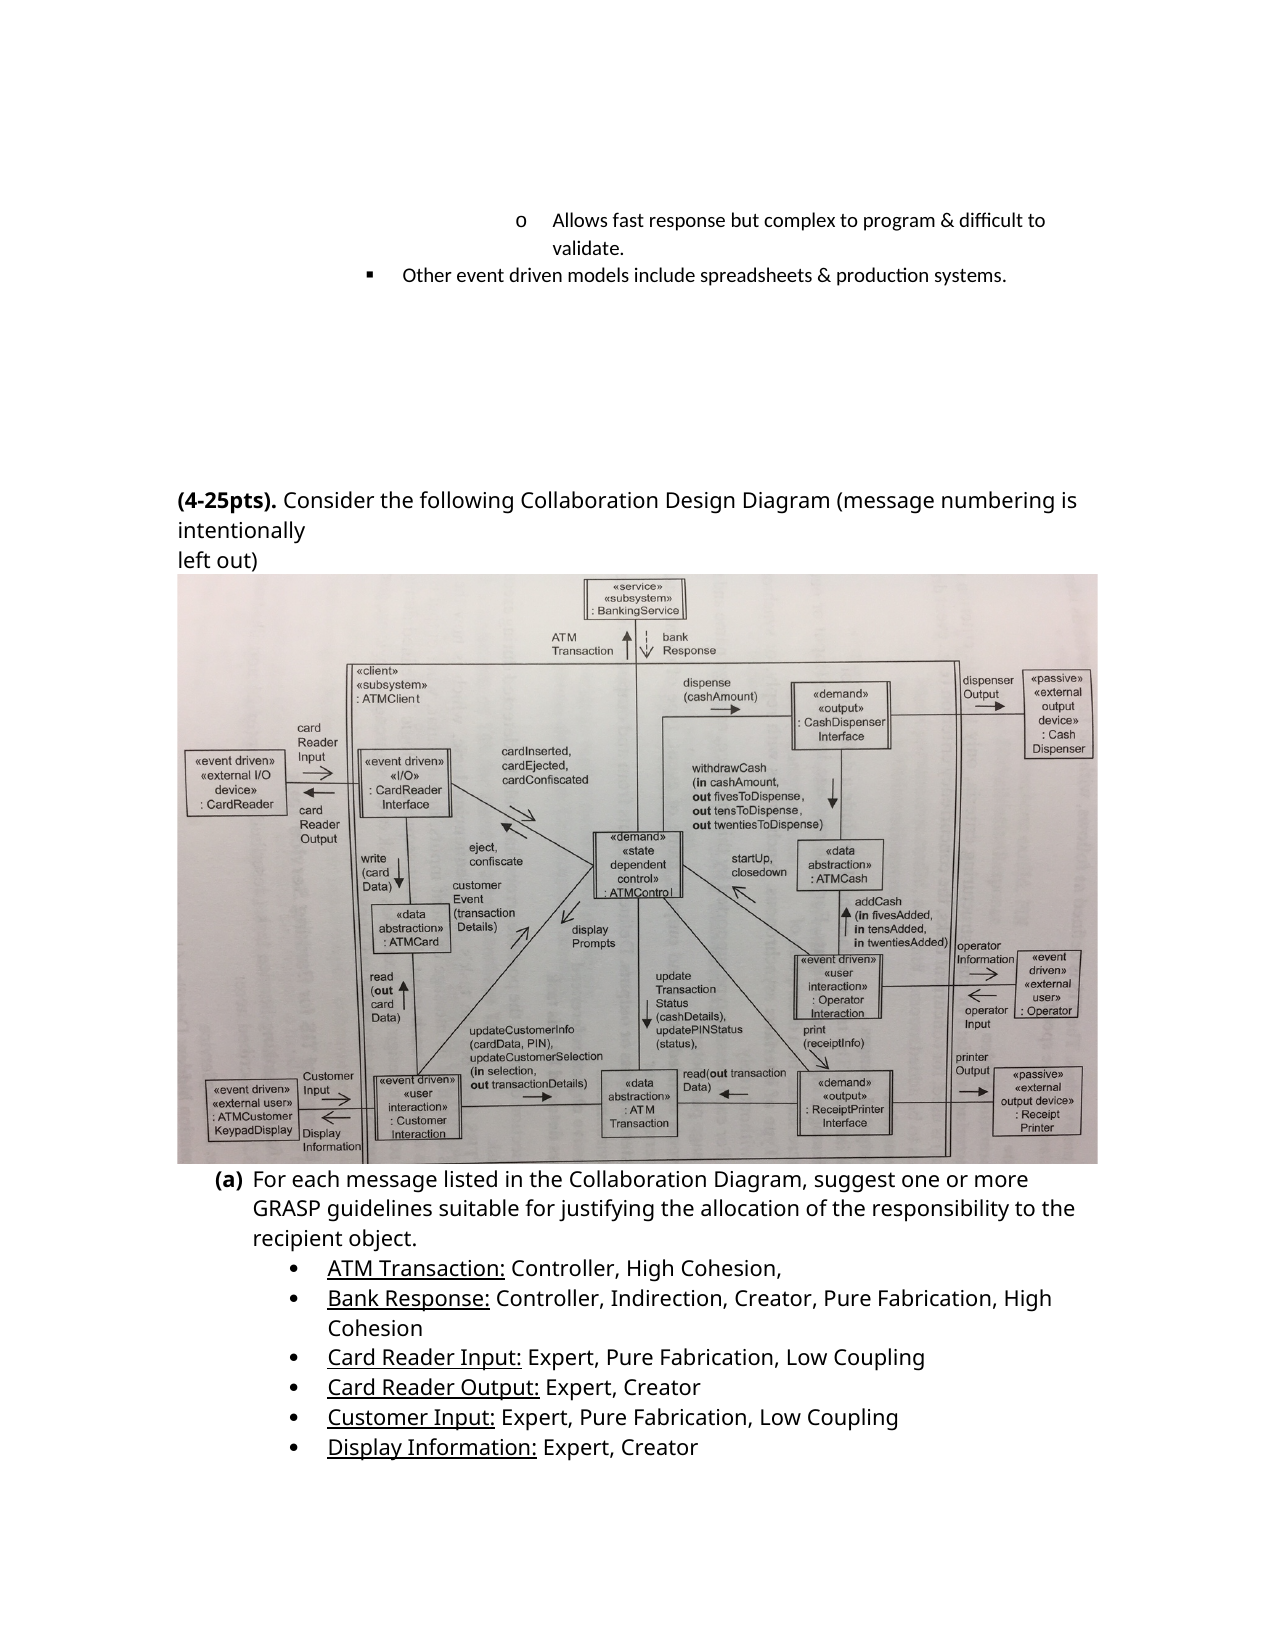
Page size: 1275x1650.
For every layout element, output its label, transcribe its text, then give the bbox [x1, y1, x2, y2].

text (4-25pts). Consider the following Collaboration Design Diagram (message numbering is intentionally [177, 485, 1098, 545]
list Display Information: Expert, Creator [290, 1432, 1098, 1462]
list ATM Transaction: Controller, High Cohesion, [290, 1253, 1098, 1283]
list Card Reader Input: Expert, Pure Fabrication, Low Coupling [290, 1342, 1098, 1372]
list Bank Response: Controller, Indirection, Creator, Pure Fabrication, High Cohesion [290, 1283, 1098, 1342]
list Other event driven models include spreadsheets & production systems. [365, 263, 1098, 288]
list For each message listed in the Collaboration Diagram, suggest one or more GRASP guidelines suitable for justifying the allocation of the responsibility to the recipient object. [215, 1164, 1098, 1253]
text left out) [177, 545, 1098, 574]
list Customer Input: Expert, Pure Fabrication, Low Coupling [290, 1402, 1098, 1432]
list Allows fast response but complex to program & difficult to validate. [515, 207, 1098, 261]
list Card Reader Output: Expert, Creator [290, 1372, 1098, 1402]
